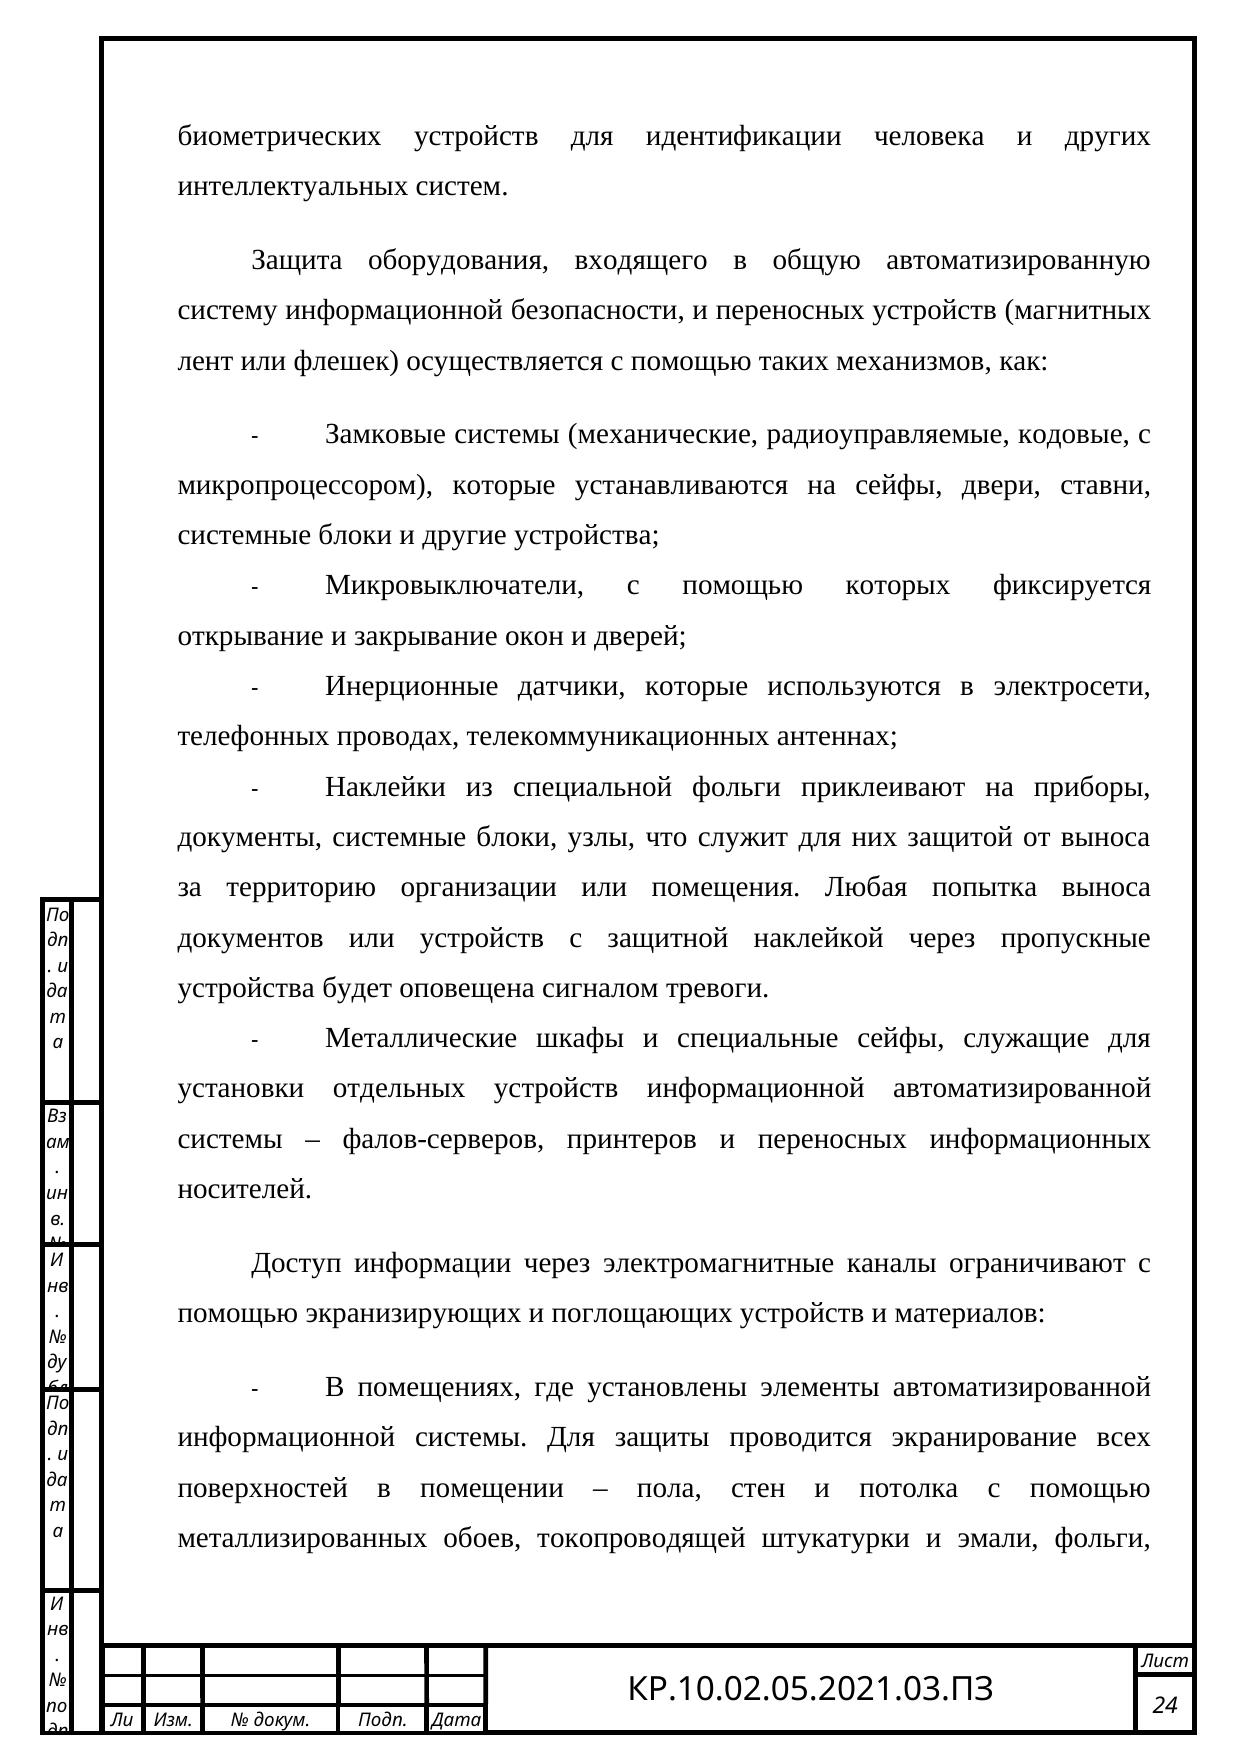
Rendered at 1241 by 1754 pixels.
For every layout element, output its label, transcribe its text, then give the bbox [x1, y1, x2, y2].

list Инерционные датчики, которые используются в электросети, телефонных проводах, телекоммуникационных антеннах; [177, 668, 1152, 752]
list Наклейки из специальной фольги приклеивают на приборы, документы, системные блоки, узлы, что служит для них защитой от выноса за территорию организации или помещения. Любая попытка выноса документов или устройств с защитной наклейкой через пропускные устройства будет оповещена сигналом тревоги. [177, 769, 1152, 1003]
text Доступ информации через электромагнитные каналы ограничивают с помощью экранизирующих и поглощающих устройств и материалов: [177, 1245, 1152, 1329]
list Микровыключатели, с помощью которых фиксируется открывание и закрывание окон и дверей; [177, 567, 1152, 651]
list Металлические шкафы и специальные сейфы, служащие для установки отдельных устройств информационной автоматизированной системы – фалов-серверов, принтеров и переносных информационных носителей. [177, 1020, 1152, 1205]
list Замковые системы (механические, радиоуправляемые, кодовые, с микропроцессором), которые устанавливаются на сейфы, двери, ставни, системные блоки и другие устройства; [177, 417, 1152, 551]
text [177, 118, 1152, 202]
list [177, 1369, 1152, 1553]
text Защита оборудования, входящего в общую автоматизированную систему информационной безопасности, и переносных устройств (магнитных лент или флешек) осуществляется с помощью таких механизмов, как: [177, 242, 1152, 376]
